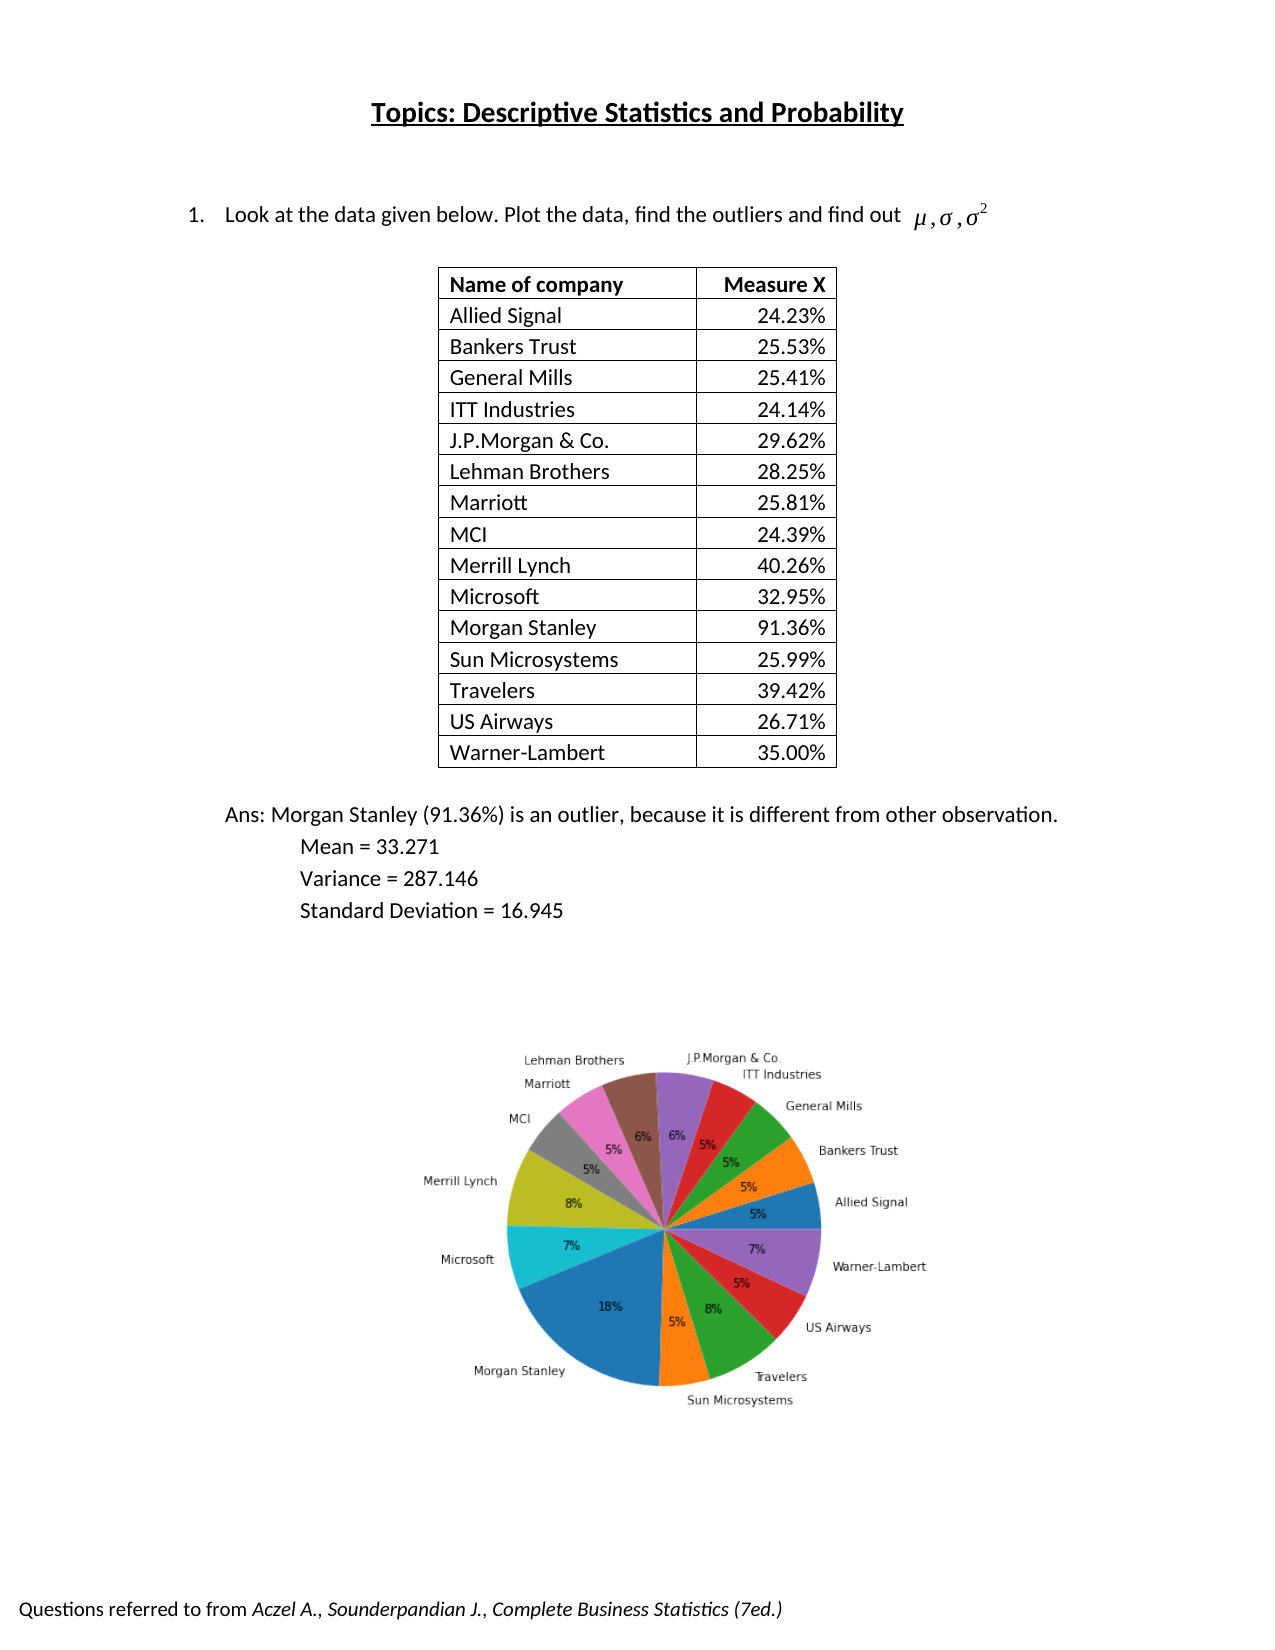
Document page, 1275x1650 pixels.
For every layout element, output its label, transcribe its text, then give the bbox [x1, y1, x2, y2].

text Topics: Descriptive Statistics and Probability [150, 94, 1125, 129]
table_cell Travelers [439, 674, 696, 704]
table_cell Marriott [439, 486, 696, 517]
table_cell Warner-Lambert [439, 736, 696, 767]
list Look at the data given below. Plot the data, find the outliers and find out [187, 199, 1125, 230]
table_cell 24.14% [697, 393, 836, 423]
text Standard Deviation = 16.945 [150, 896, 1125, 924]
table_cell Sun Microsystems [439, 643, 696, 673]
table_cell MCI [439, 518, 696, 548]
table_cell 29.62% [697, 424, 836, 454]
table_cell 32.95% [697, 580, 836, 610]
table_cell Lehman Brothers [439, 455, 696, 485]
table_cell 25.53% [697, 330, 836, 360]
table_cell Morgan Stanley [439, 611, 696, 642]
table_header Measure X [697, 268, 836, 298]
table_cell Allied Signal [439, 299, 696, 329]
table_cell 91.36% [697, 611, 836, 642]
table_cell Microsoft [439, 580, 696, 610]
table_cell 26.71% [697, 705, 836, 735]
table_cell Bankers Trust [439, 330, 696, 360]
table_cell 35.00% [697, 736, 836, 767]
table_header Name of company [439, 268, 696, 298]
picture [415, 1025, 935, 1434]
table_cell 24.23% [697, 299, 836, 329]
table_cell ITT Industries [439, 393, 696, 423]
table_cell 28.25% [697, 455, 836, 485]
text Ans: Morgan Stanley (91.36%) is an outlier, because it is different from other observation. [150, 800, 1125, 828]
table_cell J.P.Morgan & Co. [439, 424, 696, 454]
table_cell General Mills [439, 361, 696, 392]
table_cell 25.41% [697, 361, 836, 392]
table_cell 25.81% [697, 486, 836, 517]
text Mean = 33.271 [150, 832, 1125, 860]
table_cell 25.99% [697, 643, 836, 673]
table_cell US Airways [439, 705, 696, 735]
text Variance = 287.146 [150, 864, 1125, 892]
table_cell 39.42% [697, 674, 836, 704]
table_cell Merrill Lynch [439, 549, 696, 579]
table_cell 24.39% [697, 518, 836, 548]
table_cell 40.26% [697, 549, 836, 579]
